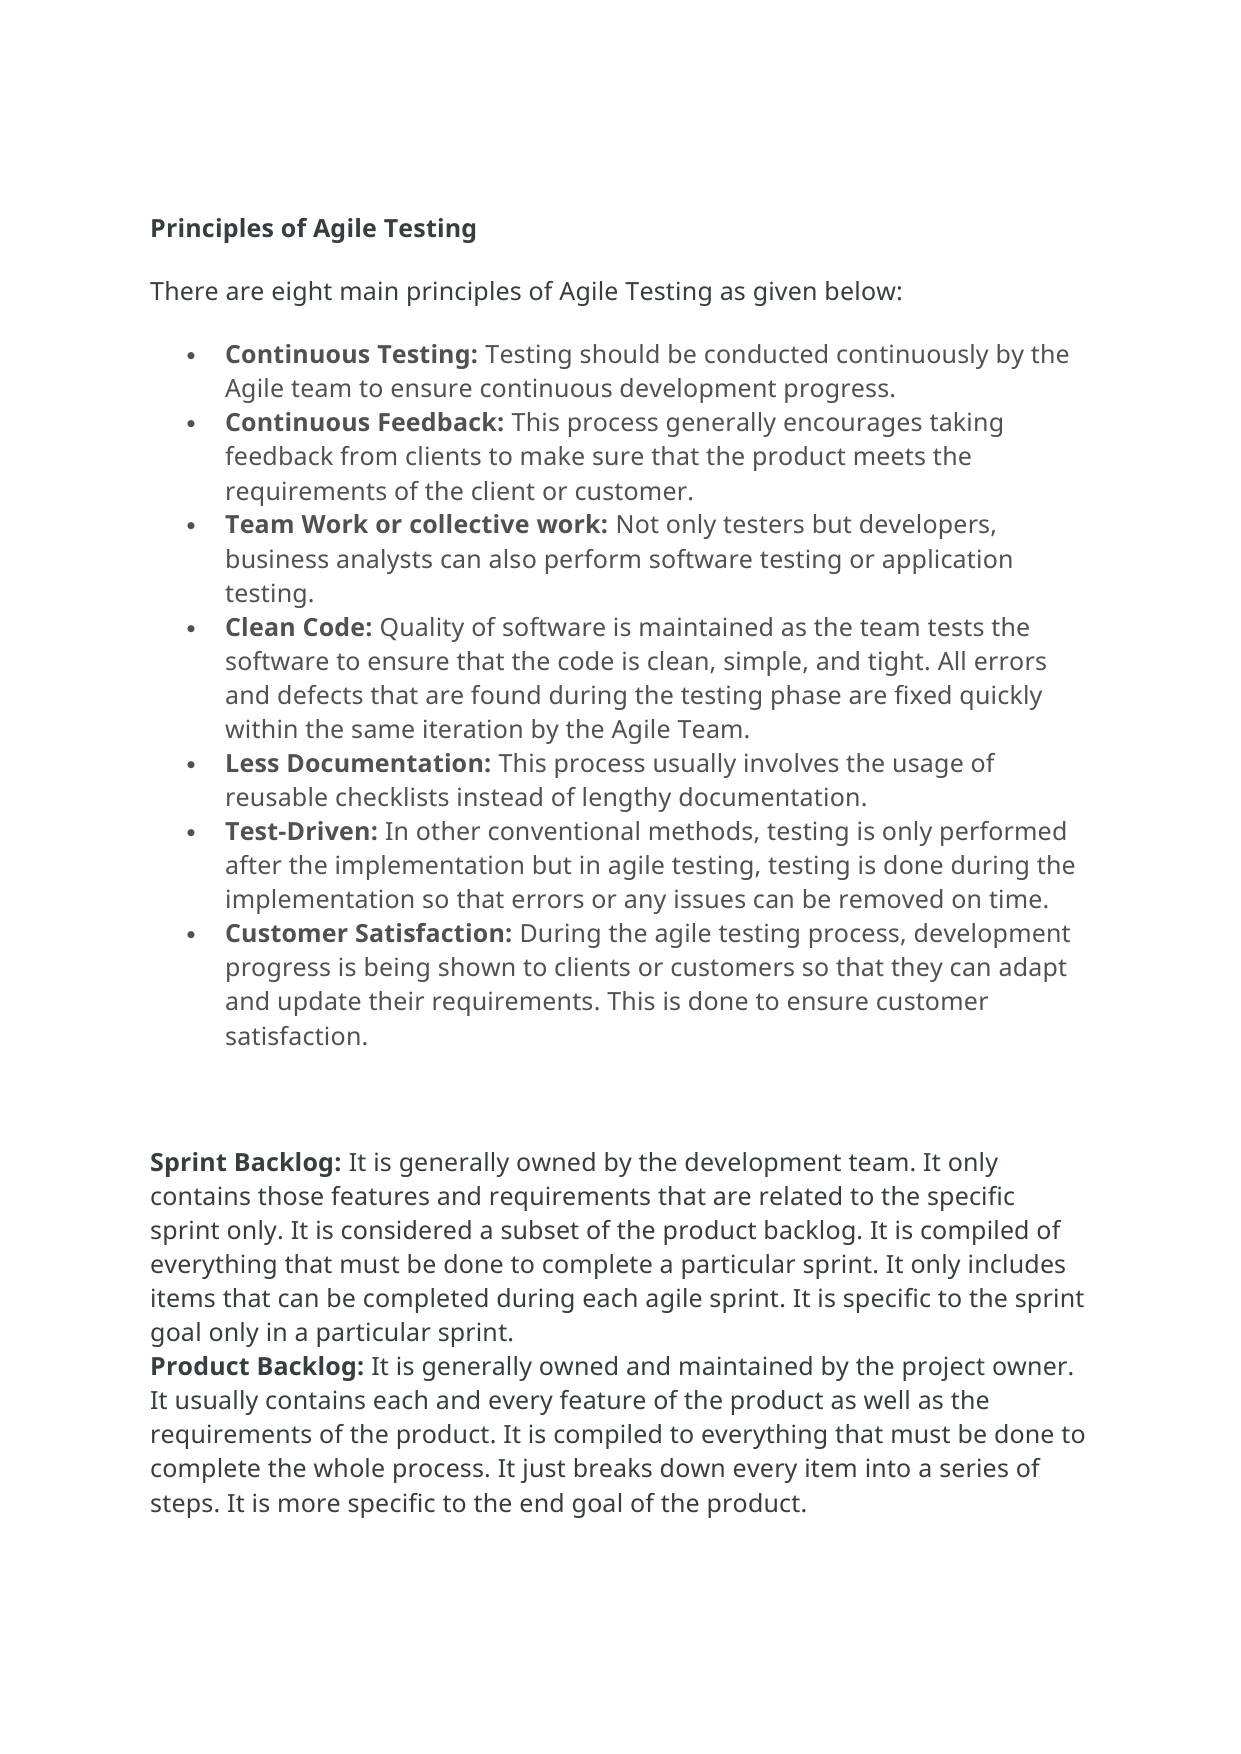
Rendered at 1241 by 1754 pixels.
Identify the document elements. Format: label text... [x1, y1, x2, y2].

text Principles of Agile Testing [150, 210, 1090, 244]
list Test-Driven: In other conventional methods, testing is only performed after the implementation but in agile testing, testing is done during the implementation so that errors or any issues can be removed on time. [187, 814, 1090, 916]
text There are eight main principles of Agile Testing as given below: [150, 274, 1090, 308]
list Team Work or collective work: Not only testers but developers, business analysts can also perform software testing or application testing. [187, 507, 1090, 609]
list Continuous Feedback: This process generally encourages taking feedback from clients to make sure that the product meets the requirements of the client or customer. [187, 405, 1090, 507]
list Continuous Testing: Testing should be conducted continuously by the Agile team to ensure continuous development progress. [187, 337, 1090, 405]
list Clean Code: Quality of software is maintained as the team tests the software to ensure that the code is clean, simple, and tight. All errors and defects that are found during the testing phase are fixed quickly within the same iteration by the Agile Team. [187, 609, 1090, 746]
text Sprint Backlog: It is generally owned by the development team. It only contains those features and requirements that are related to the specific sprint only. It is considered a subset of the product backlog. It is compiled of everything that must be done to complete a particular sprint. It only includes items that can be completed during each agile sprint. It is specific to the sprint goal only in a particular sprint. Product Backlog: It is generally owned and maintained by the project owner. It usually contains each and every feature of the product as well as the requirements of the product. It is compiled to everything that must be done to complete the whole process. It just breaks down every item into a series of steps. It is more specific to the end goal of the product. [150, 1144, 1090, 1519]
list Customer Satisfaction: During the agile testing process, development progress is being shown to clients or customers so that they can adapt and update their requirements. This is done to ensure customer satisfaction. [187, 916, 1090, 1052]
list Less Documentation: This process usually involves the usage of reusable checklists instead of lengthy documentation. [187, 746, 1090, 814]
